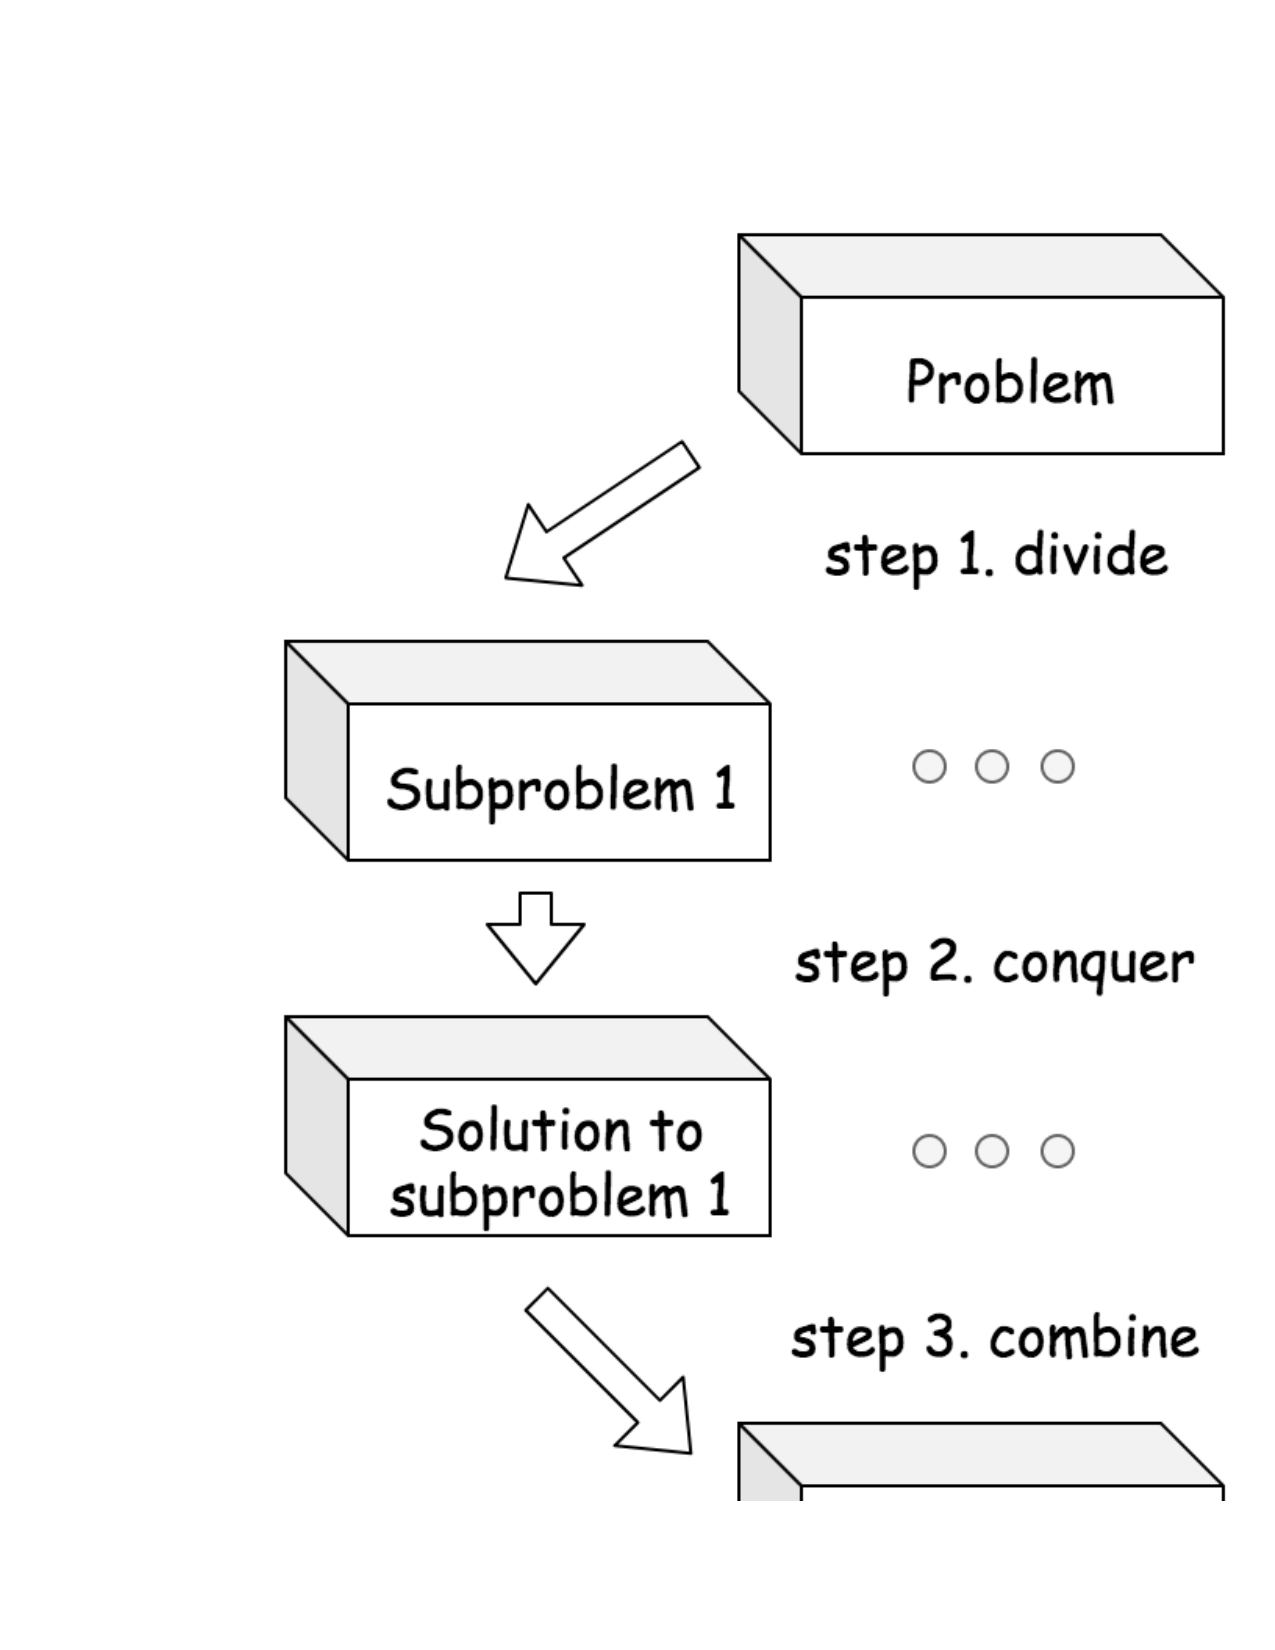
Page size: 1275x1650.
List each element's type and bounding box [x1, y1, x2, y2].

picture [150, 150, 1275, 1501]
